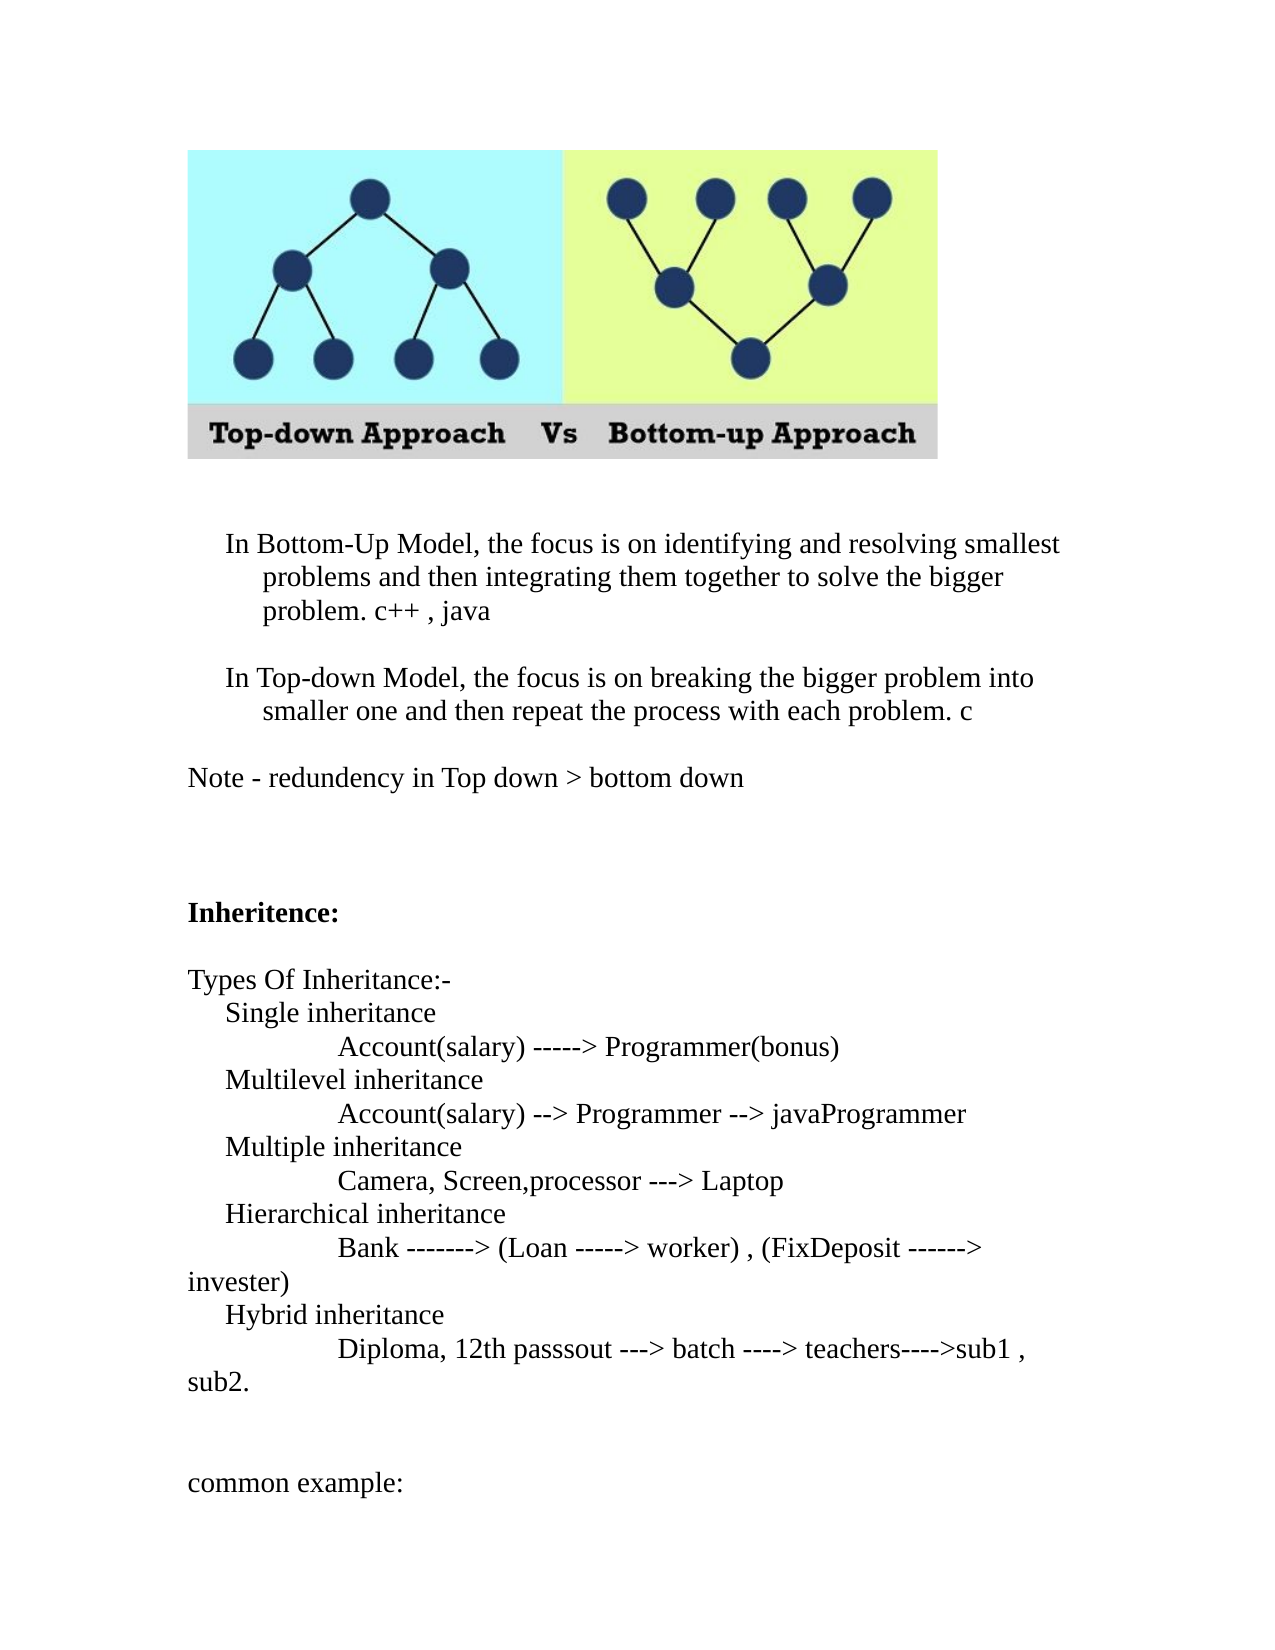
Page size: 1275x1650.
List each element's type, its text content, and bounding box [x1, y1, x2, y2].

text Hierarchical inheritance [225, 1197, 1087, 1230]
text Note - redundency in Top down > bottom down [187, 761, 1087, 794]
text Camera, Screen,processor ---> Laptop [187, 1163, 1087, 1197]
text In Top-down Model, the focus is on breaking the bigger problem into smaller one and then repeat the process with each problem. c [225, 660, 1087, 727]
text Multiple inheritance [225, 1129, 1087, 1163]
text Bank -------> (Loan -----> worker) , (FixDeposit ------> invester) [187, 1230, 1087, 1297]
text Single inheritance [225, 995, 1087, 1029]
text Hybrid inheritance [225, 1297, 1087, 1331]
text Account(salary) -----> Programmer(bonus) [187, 1029, 1087, 1062]
text common example: [187, 1465, 1087, 1498]
text Account(salary) --> Programmer --> javaProgrammer [187, 1096, 1087, 1129]
text Multilevel inheritance [225, 1062, 1087, 1096]
text Diploma, 12th passsout ---> batch ----> teachers---->sub1 , sub2. [187, 1331, 1087, 1398]
text In Bottom-Up Model, the focus is on identifying and resolving smallest problems and then integrating them together to solve the bigger problem. c++ , java [225, 526, 1087, 626]
text Inheritence: [187, 895, 1087, 928]
text Types Of Inheritance:- [187, 962, 1087, 995]
